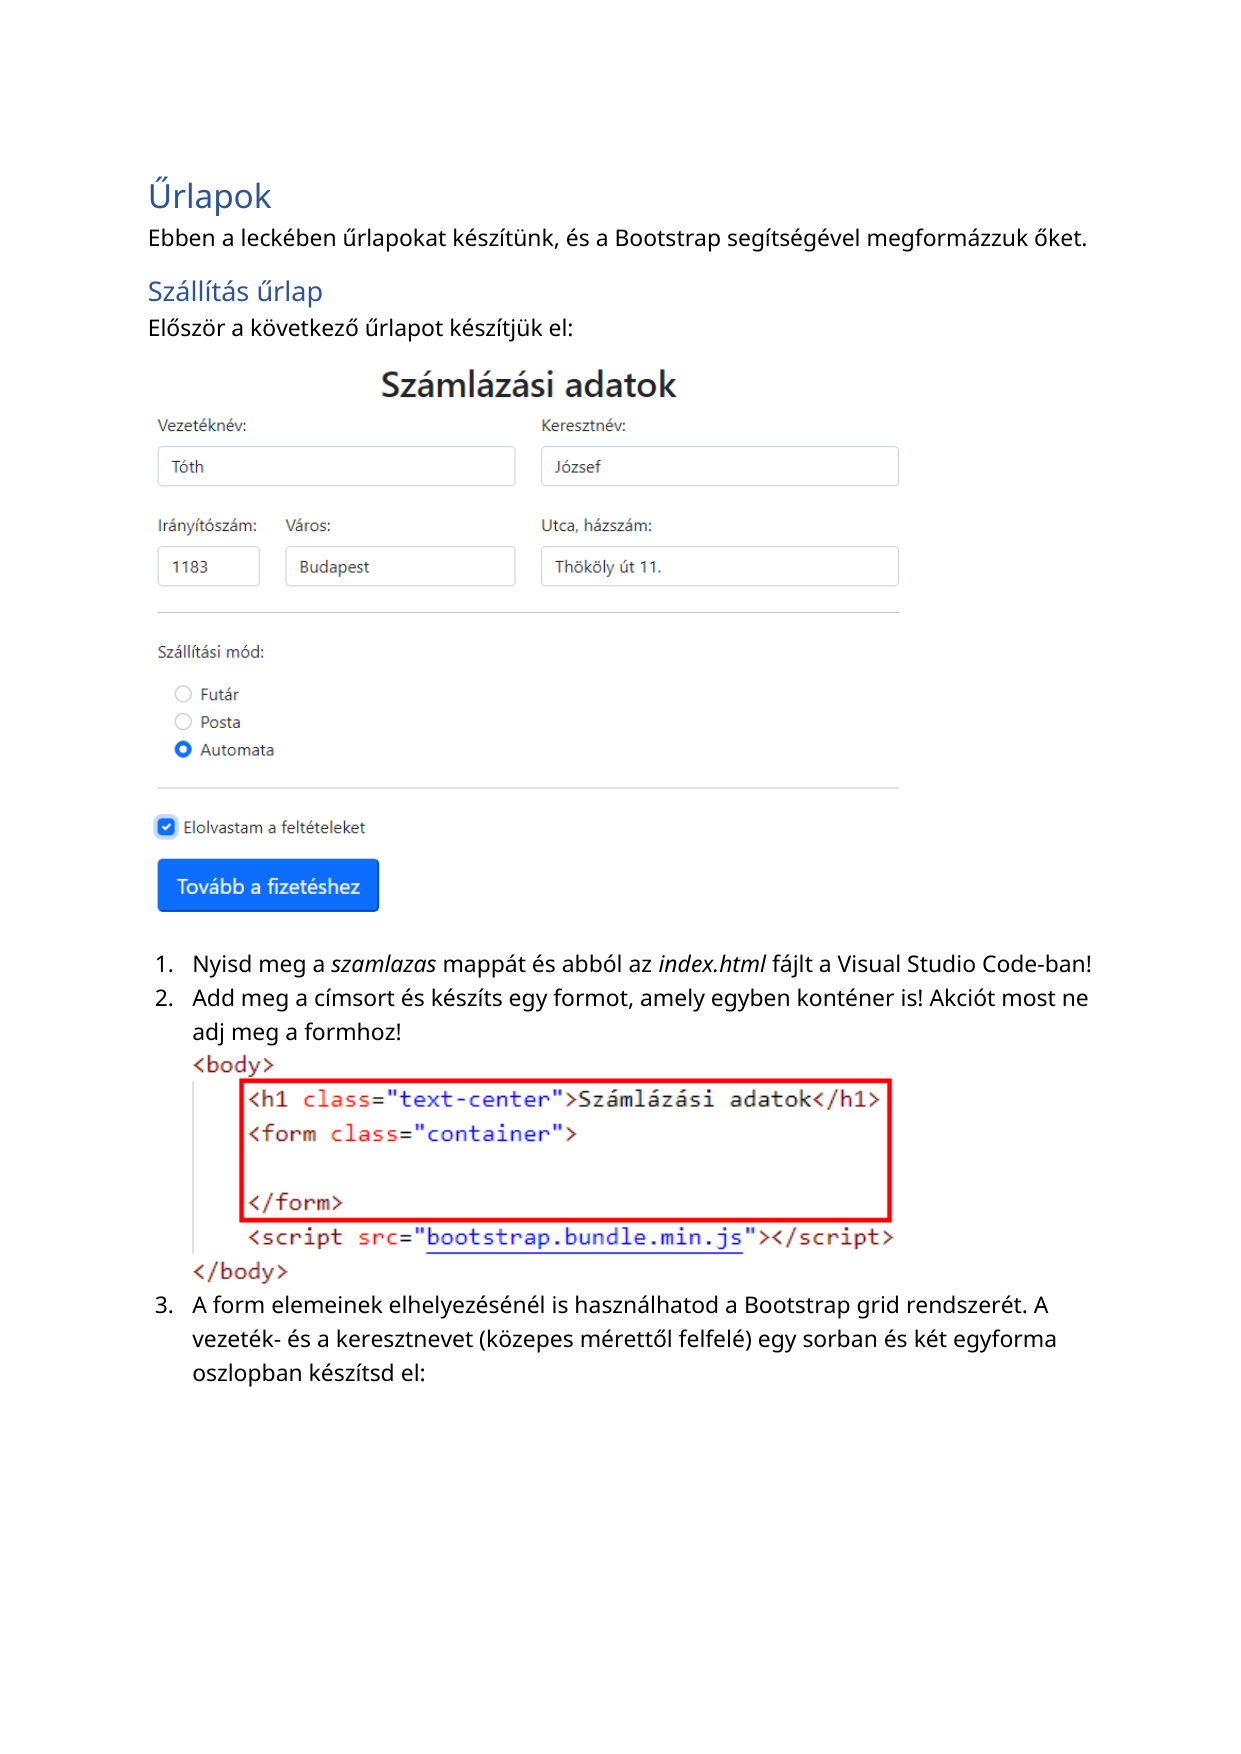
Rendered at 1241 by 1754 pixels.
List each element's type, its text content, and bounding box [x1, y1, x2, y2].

picture [147, 362, 914, 929]
picture [192, 1049, 900, 1287]
text Először a következő űrlapot készítjük el: [148, 312, 1093, 343]
subtitle Űrlapok [148, 173, 1093, 218]
text Ebben a leckében űrlapokat készítünk, és a Bootstrap segítségével megformázzuk őket. [148, 222, 1093, 253]
list Nyisd meg a szamlazas mappát és abból az index.html fájlt a Visual Studio Code-ban! [154, 948, 1093, 979]
subtitle Szállítás űrlap [148, 272, 1093, 309]
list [154, 1289, 1093, 1388]
